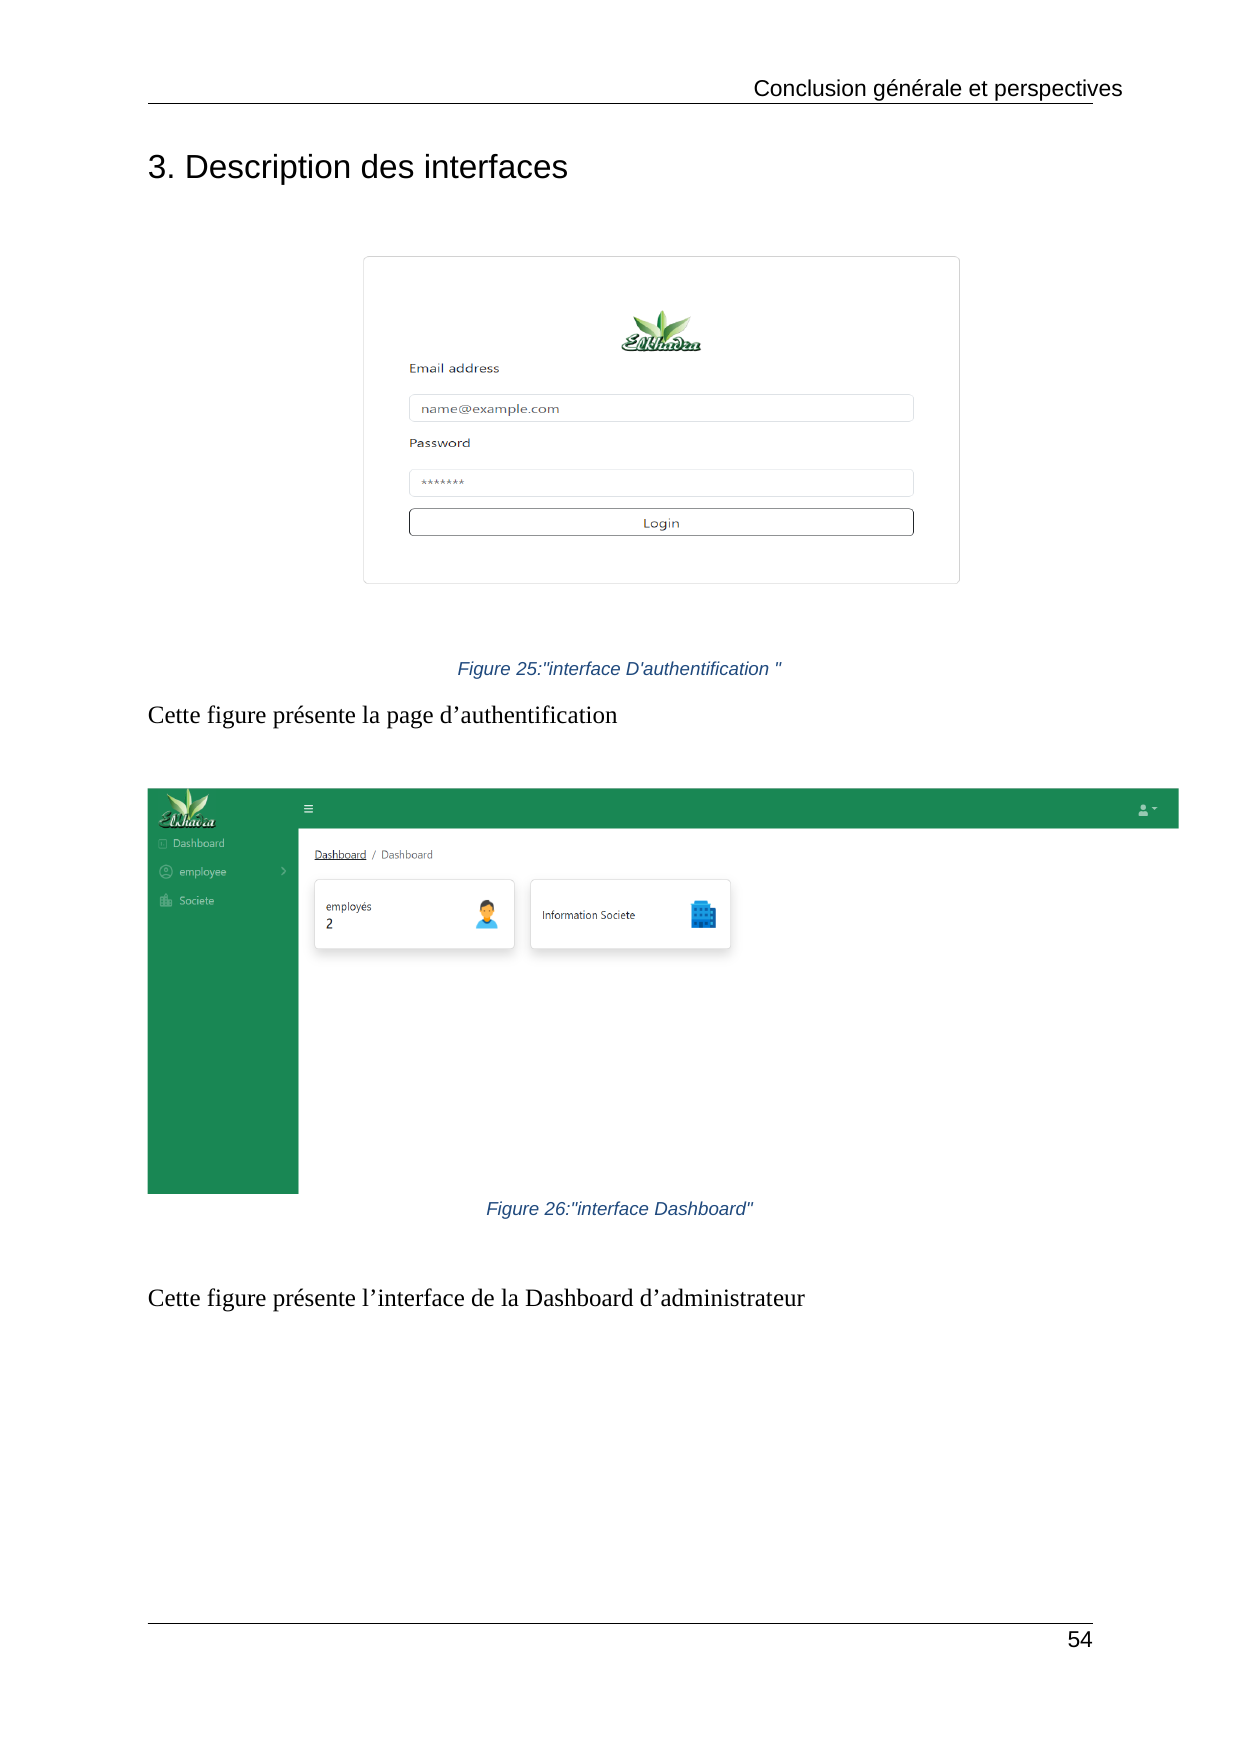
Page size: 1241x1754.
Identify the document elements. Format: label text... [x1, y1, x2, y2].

text Figure 26:"interface Dashboard" [148, 1197, 1093, 1219]
text Figure 25:"interface D'authentification " [148, 658, 1093, 680]
picture [147, 786, 1179, 1194]
list Cette figure présente la page d’authentification [148, 701, 1093, 729]
list Cette figure présente l’interface de la Dashboard d’administrateur [148, 1283, 1093, 1312]
subtitle 3. Description des interfaces [148, 148, 1093, 186]
picture [147, 204, 1153, 655]
